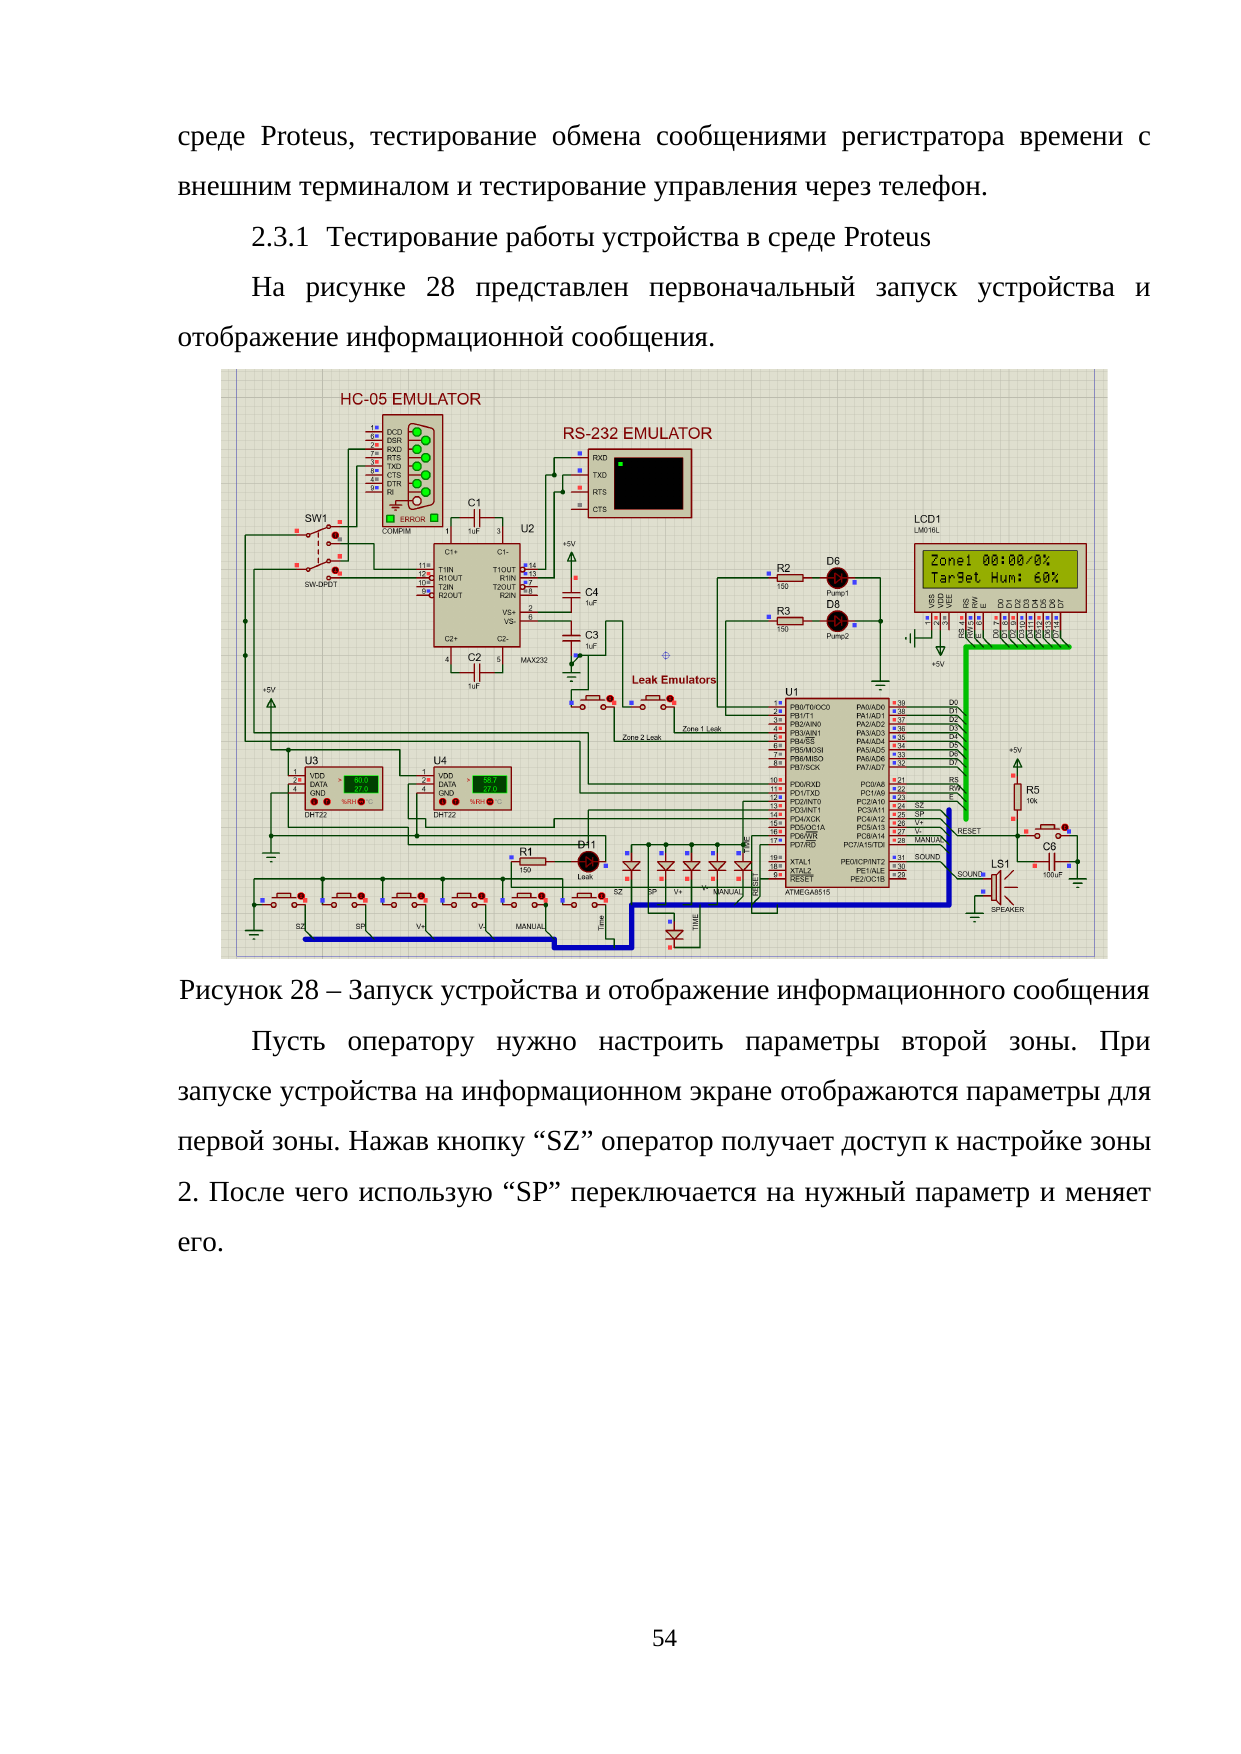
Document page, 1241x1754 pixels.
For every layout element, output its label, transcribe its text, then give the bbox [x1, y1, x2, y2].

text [177, 118, 1152, 202]
text Пусть оператору нужно настроить параметры второй зоны. При запуске устройства на информационном экране отображаются параметры для первой зоны. Нажав кнопку “SZ” оператор получает доступ к настройке зоны 2. После чего использую “SP” переключается на нужный параметр и меняет его. [177, 1023, 1152, 1257]
subtitle Тестирование работы устройства в среде Proteus [251, 219, 1152, 252]
text На рисунке 28 представлен первоначальный запуск устройства и отображение информационной сообщения. [177, 269, 1152, 353]
text Рисунок 28 – Запуск устройства и отображение информационного сообщения [177, 972, 1152, 1006]
picture [221, 369, 1108, 959]
